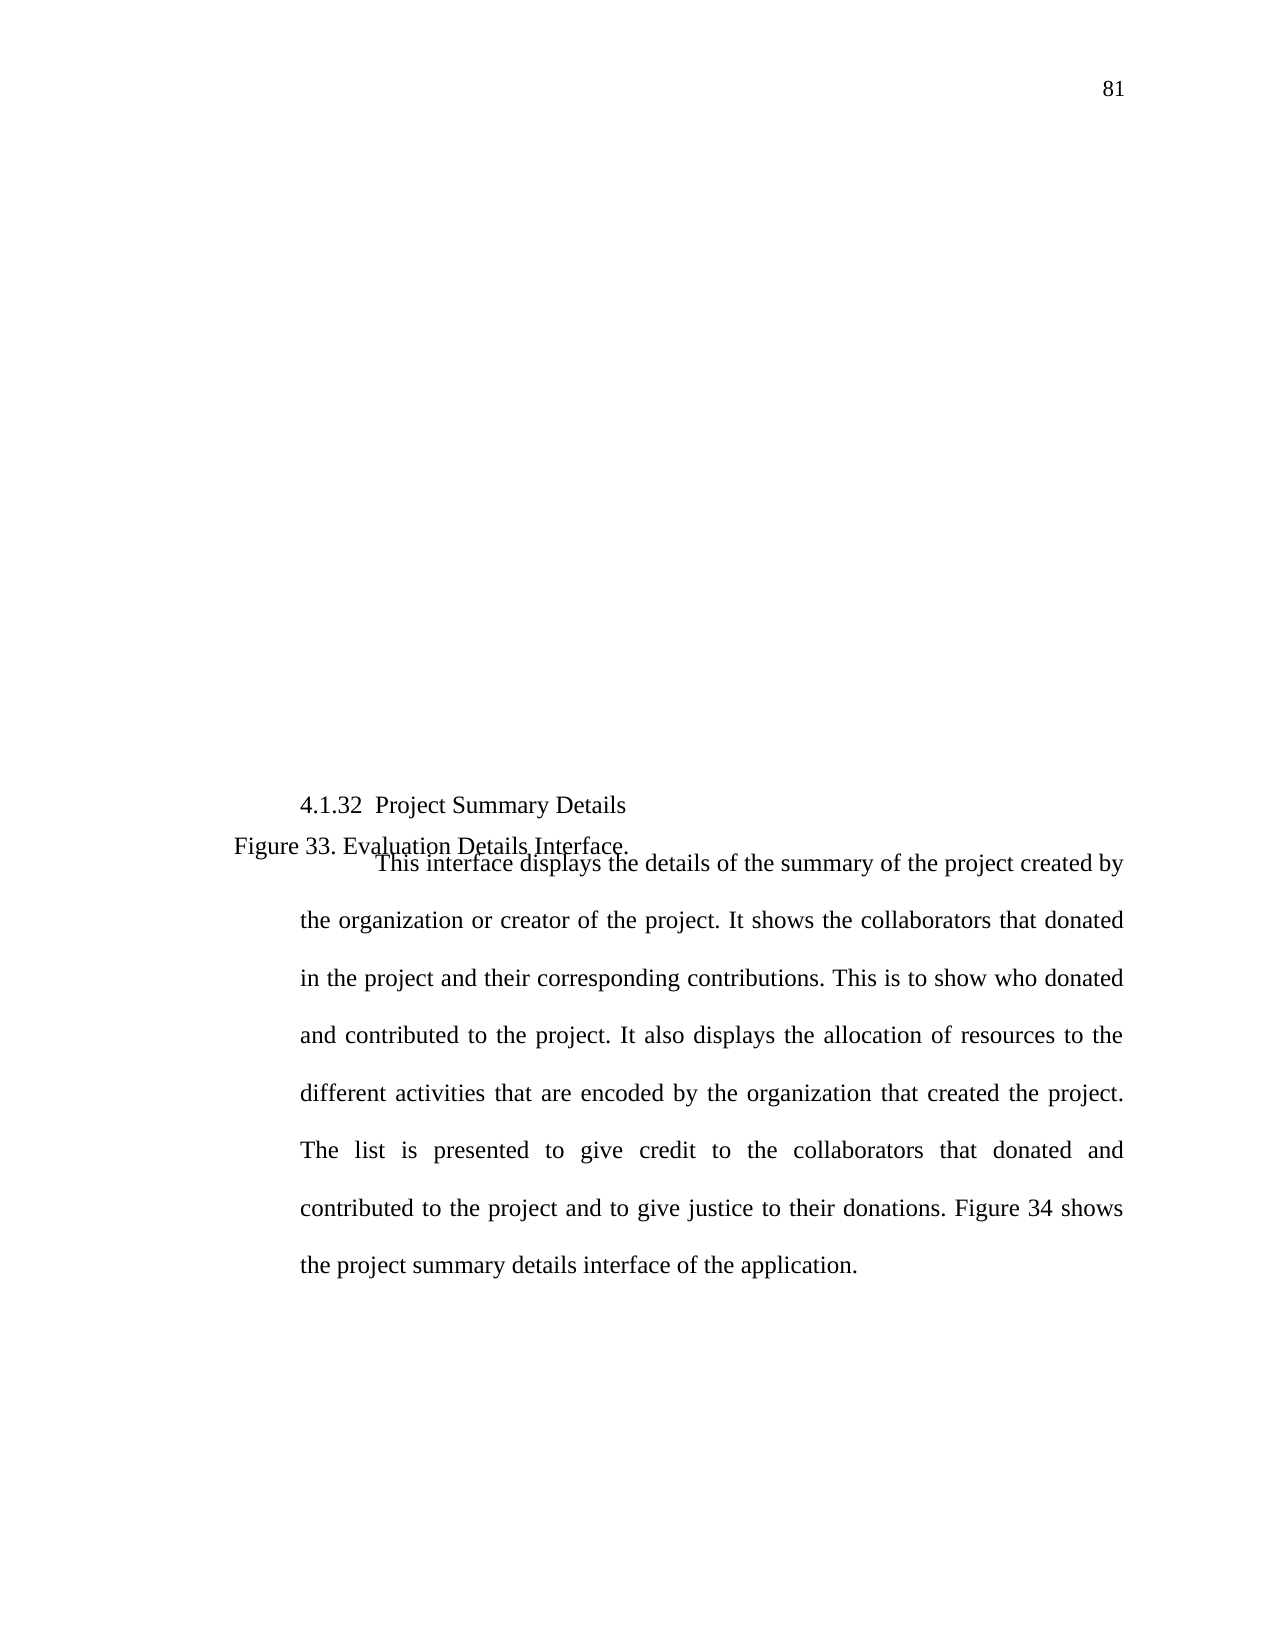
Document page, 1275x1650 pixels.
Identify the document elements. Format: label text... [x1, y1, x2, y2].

text This interface displays the details of the summary of the project created by the organization or creator of the project. It shows the collaborators that donated in the project and their corresponding contributions. This is to show who donated and contributed to the project. It also displays the allocation of resources to the different activities that are encoded by the organization that created the project. The list is presented to give credit to the collaborators that donated and contributed to the project and to give justice to their donations. Figure 34 shows the project summary details interface of the application. [300, 848, 1125, 1279]
list Project Summary Details [300, 790, 1125, 819]
